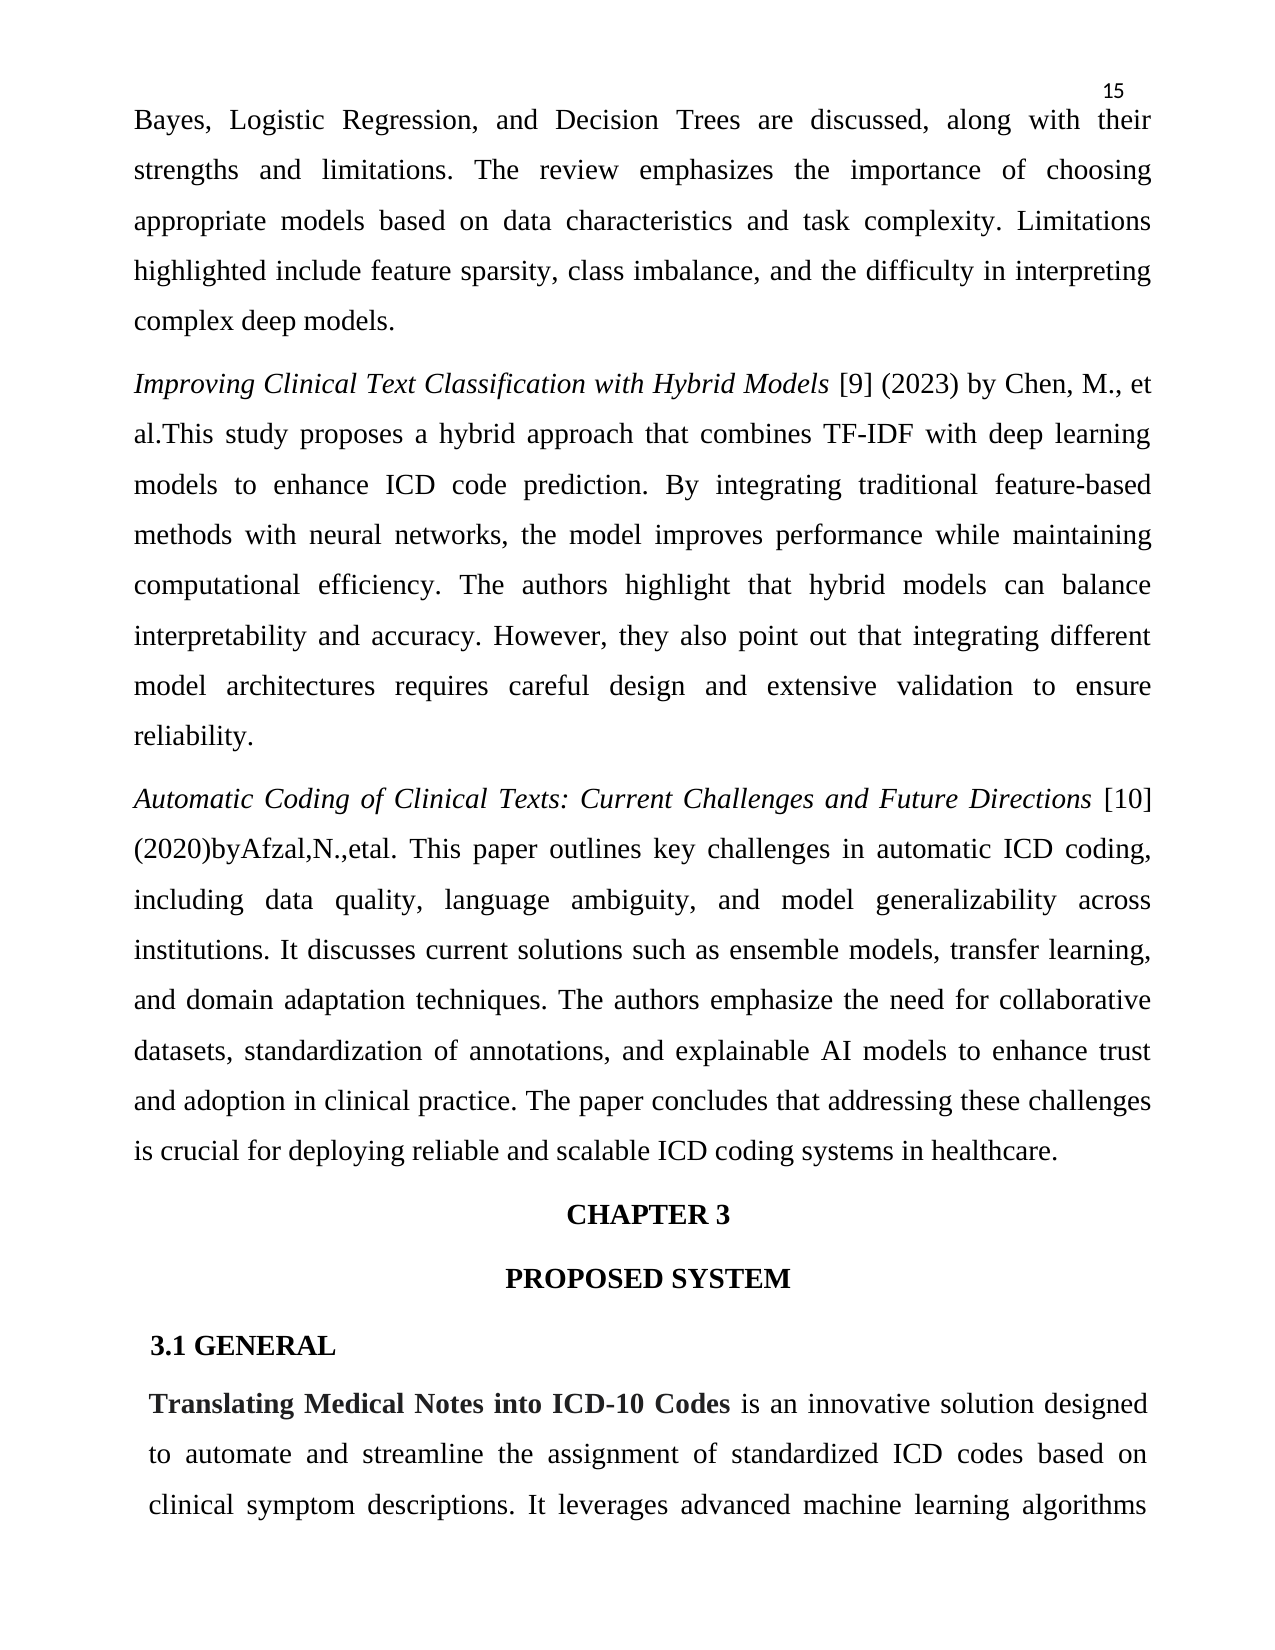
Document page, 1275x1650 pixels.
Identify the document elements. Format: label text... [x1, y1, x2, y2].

text Improving Clinical Text Classification with Hybrid Models [9] (2023) by Chen, M., et al.This study proposes a hybrid approach that combines TF-IDF with deep learning models to enhance ICD code prediction. By integrating traditional feature-based methods with neural networks, the model improves performance while maintaining computational efficiency. The authors highlight that hybrid models can balance interpretability and accuracy. However, they also point out that integrating different model architectures requires careful design and extensive validation to ensure reliability. [133, 366, 1152, 752]
text Automatic Coding of Clinical Texts: Current Challenges and Future Directions [10] (2020)byAfzal,N.,etal. This paper outlines key challenges in automatic ICD coding, including data quality, language ambiguity, and model generalizability across institutions. It discusses current solutions such as ensemble models, transfer learning, and domain adaptation techniques. The authors emphasize the need for collaborative datasets, standardization of annotations, and explainable AI models to enhance trust and adoption in clinical practice. The paper concludes that addressing these challenges is crucial for deploying reliable and scalable ICD coding systems in healthcare. [133, 781, 1152, 1167]
list GENERAL [150, 1328, 1148, 1361]
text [133, 102, 1152, 337]
text CHAPTER 3 [148, 1197, 1148, 1231]
text PROPOSED SYSTEM [148, 1261, 1148, 1294]
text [148, 1386, 1148, 1521]
